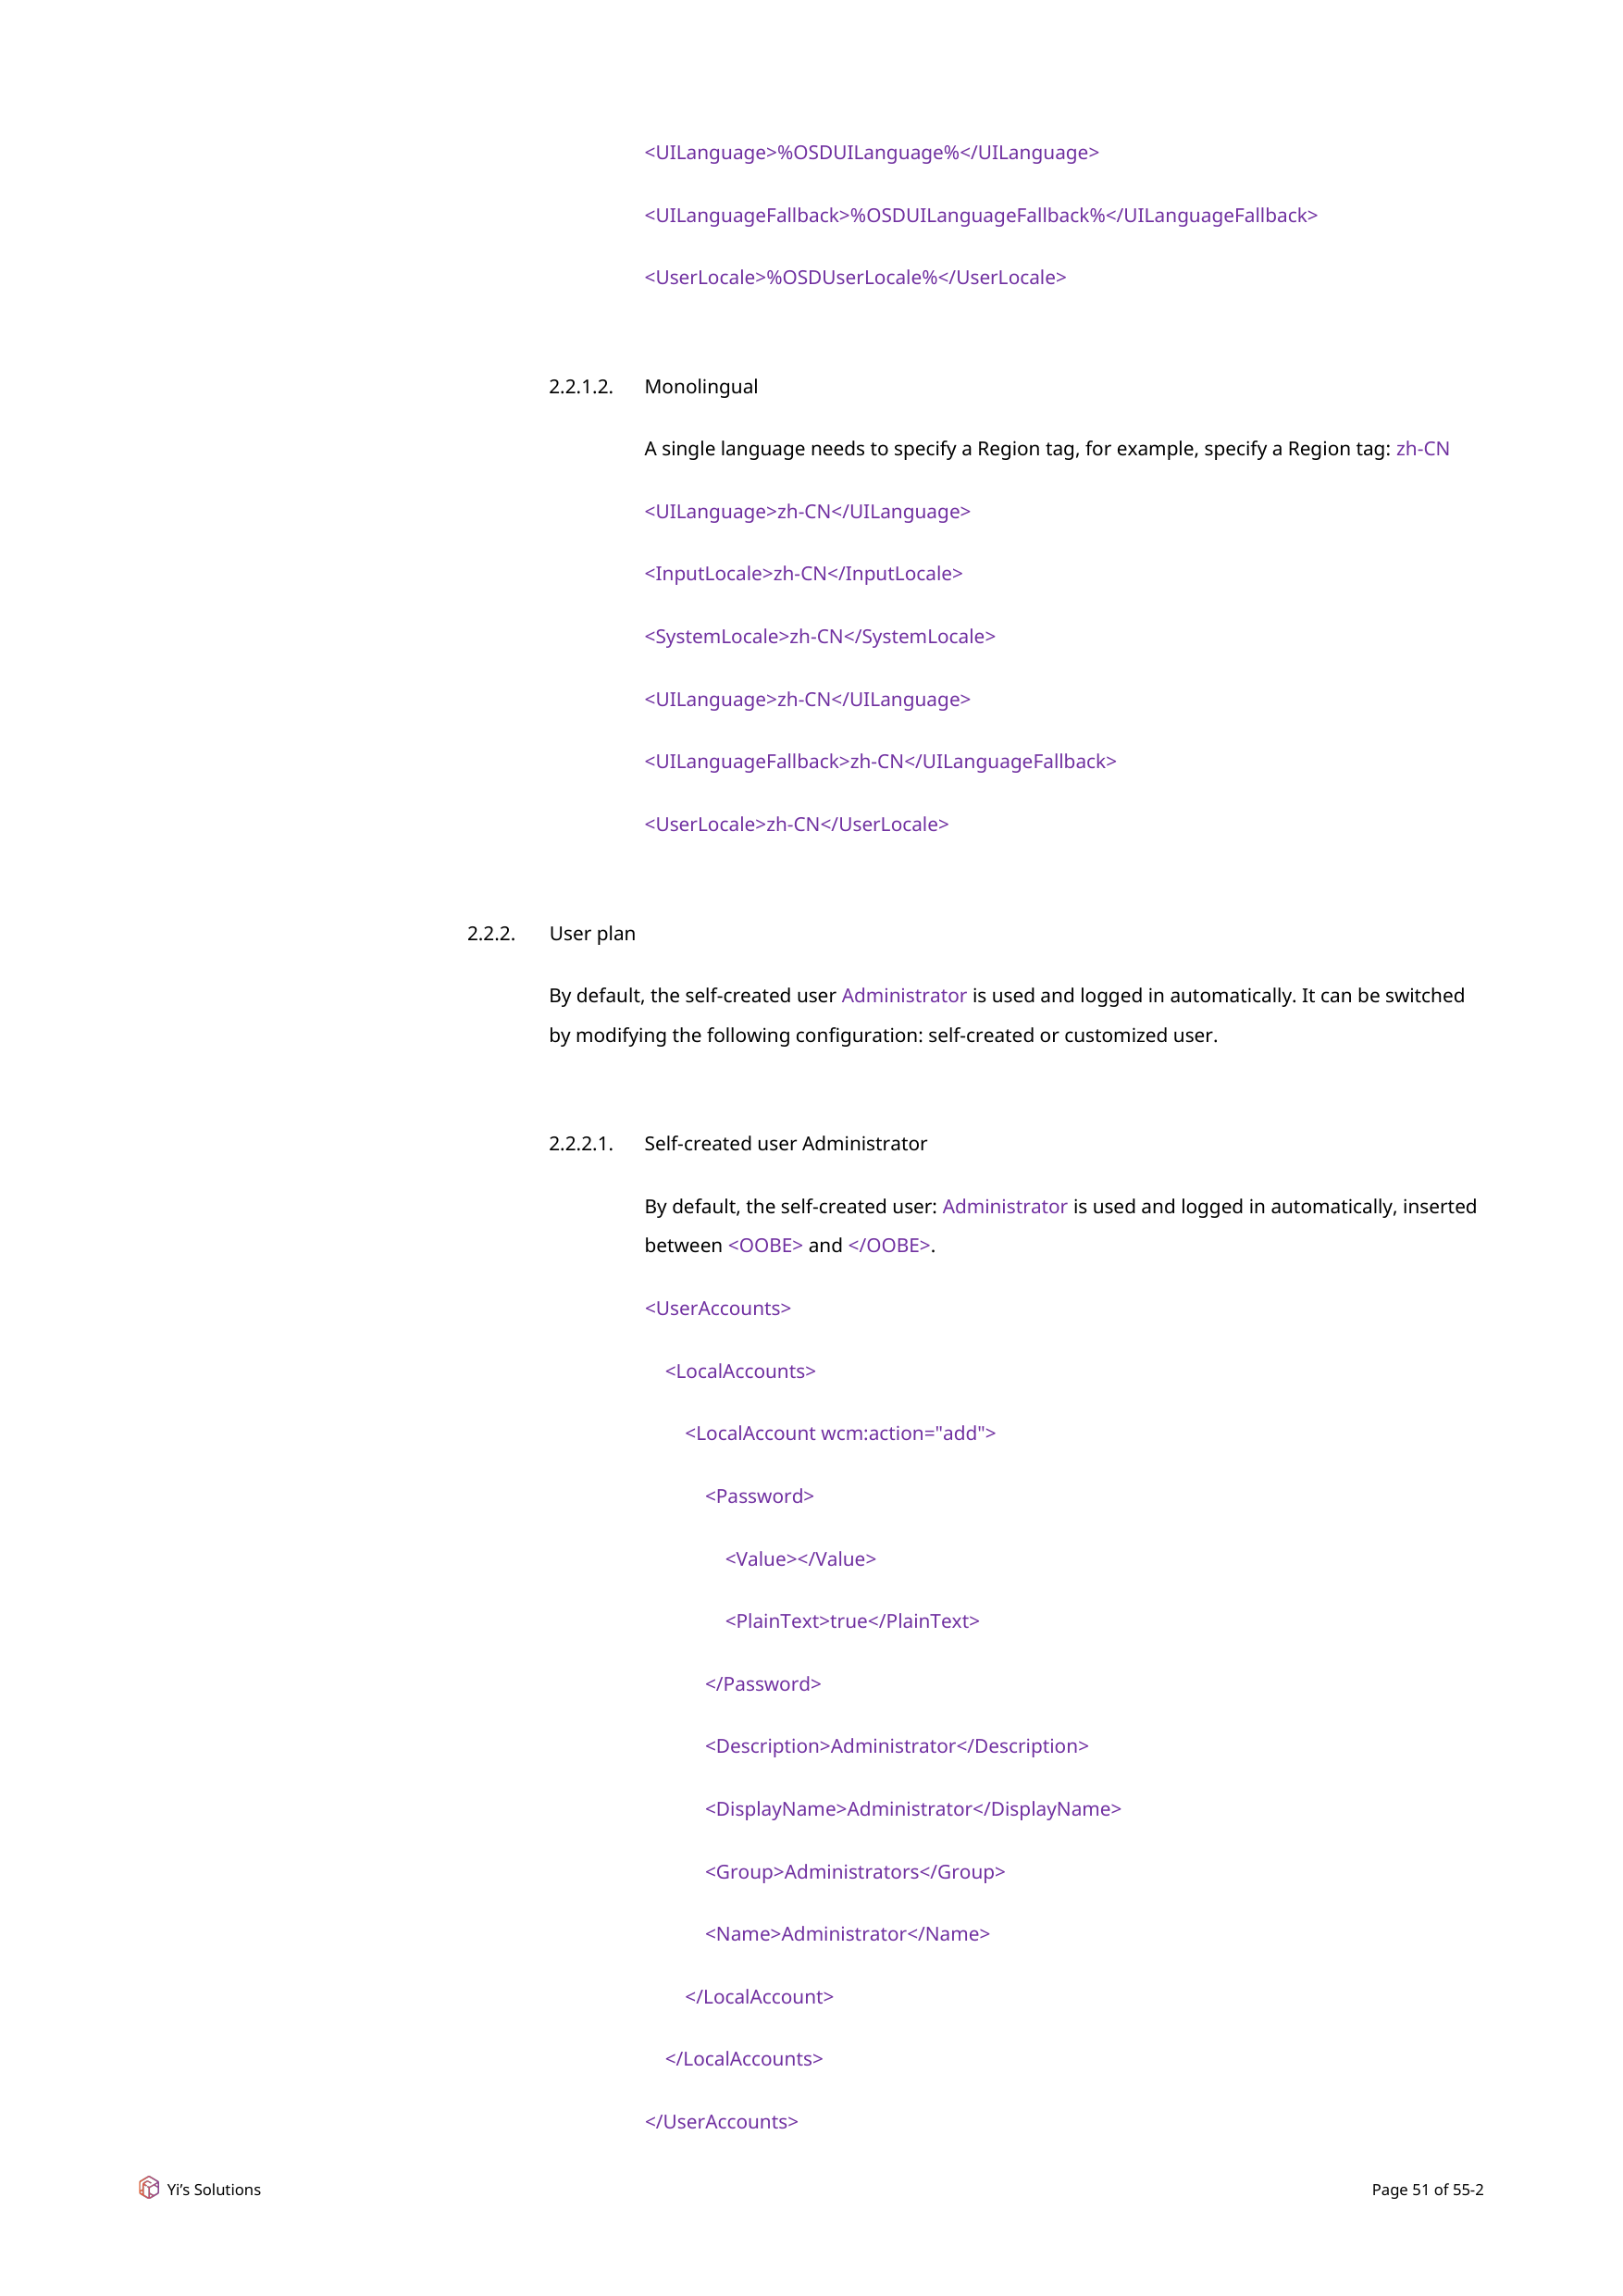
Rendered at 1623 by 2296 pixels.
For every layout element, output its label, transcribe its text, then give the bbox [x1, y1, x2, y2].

list A single language needs to specify a Region tag, for example, specify a Region tag: zh-CN [644, 435, 1484, 462]
text <SystemLocale>zh-CN</SystemLocale> [644, 623, 1484, 650]
text <LocalAccounts> [645, 1358, 1484, 1384]
subtitle Monolingual [549, 373, 1484, 399]
text <DisplayName>Administrator</DisplayName> [645, 1795, 1484, 1821]
list By default, the self-created user Administrator is used and logged in automatically. It can be switched by modifying the following configuration: self-created or customized user. [549, 982, 1484, 1048]
text </LocalAccounts> [645, 2046, 1484, 2072]
text <PlainText>true</PlainText> [645, 1607, 1484, 1634]
text </LocalAccount> [645, 1983, 1484, 2009]
text <UserLocale>%OSDUserLocale%</UserLocale> [644, 264, 1484, 291]
subtitle Self-created user Administrator [549, 1130, 1484, 1157]
picture [139, 2176, 159, 2199]
text <InputLocale>zh-CN</InputLocale> [644, 561, 1484, 587]
text <UILanguageFallback>zh-CN</UILanguageFallback> [644, 748, 1484, 775]
text <Description>Administrator</Description> [645, 1732, 1484, 1759]
text <UILanguage>zh-CN</UILanguage> [644, 498, 1484, 524]
subtitle User plan [467, 920, 1484, 946]
text <UserAccounts> [645, 1295, 1484, 1322]
text <UserLocale>zh-CN</UserLocale> [644, 811, 1484, 837]
text <Group>Administrators</Group> [645, 1858, 1484, 1884]
text <Password> [645, 1483, 1484, 1509]
text <Value></Value> [645, 1545, 1484, 1571]
text <Name>Administrator</Name> [645, 1920, 1484, 1947]
text By default, the self-created user: Administrator is used and logged in automatically, inserted between <OOBE> and </OOBE>. [644, 1193, 1484, 1259]
text <UILanguage>zh-CN</UILanguage> [644, 686, 1484, 712]
text <LocalAccount wcm:action="add"> [645, 1420, 1484, 1446]
text </UserAccounts> [645, 2108, 1484, 2135]
text </Password> [645, 1670, 1484, 1696]
text <UILanguageFallback>%OSDUILanguageFallback%</UILanguageFallback> [644, 202, 1484, 228]
text <UILanguage>%OSDUILanguage%</UILanguage> [644, 139, 1484, 165]
